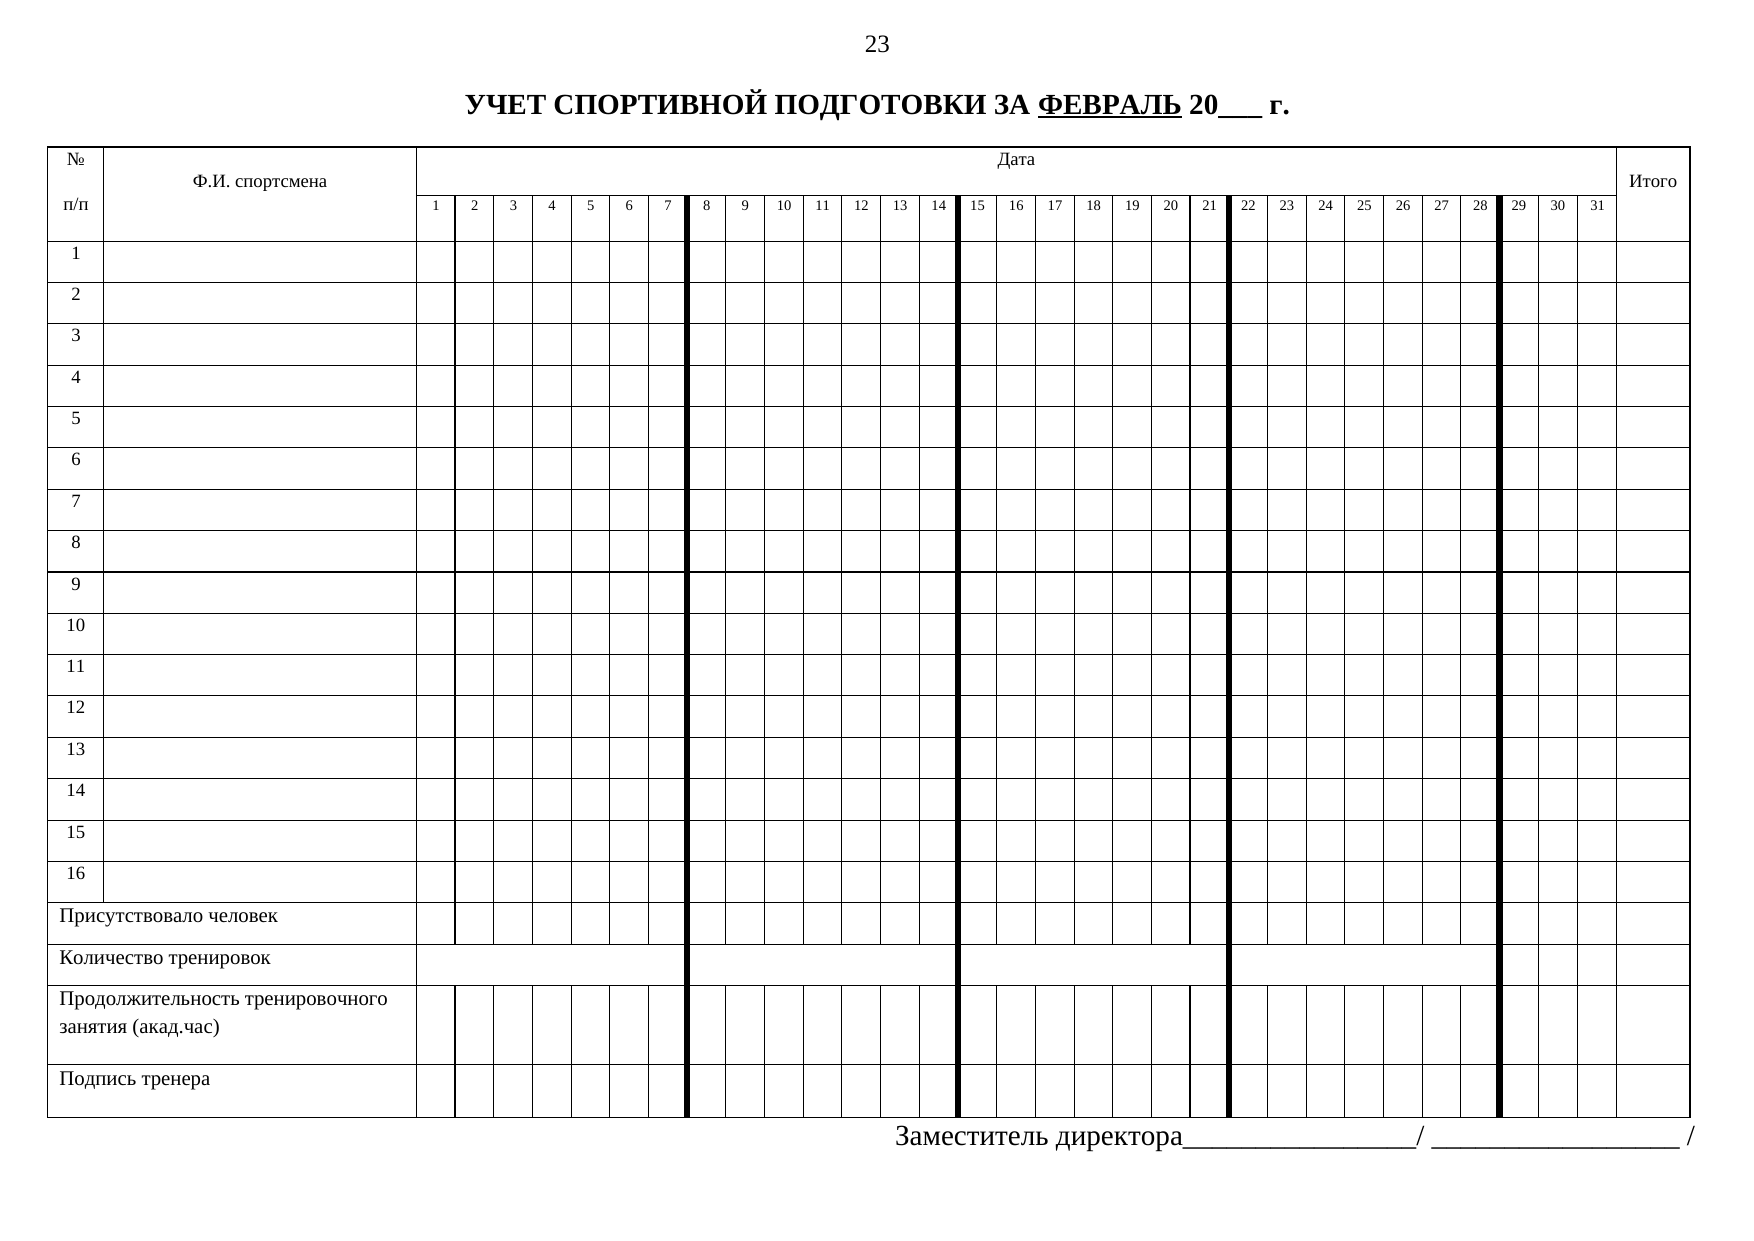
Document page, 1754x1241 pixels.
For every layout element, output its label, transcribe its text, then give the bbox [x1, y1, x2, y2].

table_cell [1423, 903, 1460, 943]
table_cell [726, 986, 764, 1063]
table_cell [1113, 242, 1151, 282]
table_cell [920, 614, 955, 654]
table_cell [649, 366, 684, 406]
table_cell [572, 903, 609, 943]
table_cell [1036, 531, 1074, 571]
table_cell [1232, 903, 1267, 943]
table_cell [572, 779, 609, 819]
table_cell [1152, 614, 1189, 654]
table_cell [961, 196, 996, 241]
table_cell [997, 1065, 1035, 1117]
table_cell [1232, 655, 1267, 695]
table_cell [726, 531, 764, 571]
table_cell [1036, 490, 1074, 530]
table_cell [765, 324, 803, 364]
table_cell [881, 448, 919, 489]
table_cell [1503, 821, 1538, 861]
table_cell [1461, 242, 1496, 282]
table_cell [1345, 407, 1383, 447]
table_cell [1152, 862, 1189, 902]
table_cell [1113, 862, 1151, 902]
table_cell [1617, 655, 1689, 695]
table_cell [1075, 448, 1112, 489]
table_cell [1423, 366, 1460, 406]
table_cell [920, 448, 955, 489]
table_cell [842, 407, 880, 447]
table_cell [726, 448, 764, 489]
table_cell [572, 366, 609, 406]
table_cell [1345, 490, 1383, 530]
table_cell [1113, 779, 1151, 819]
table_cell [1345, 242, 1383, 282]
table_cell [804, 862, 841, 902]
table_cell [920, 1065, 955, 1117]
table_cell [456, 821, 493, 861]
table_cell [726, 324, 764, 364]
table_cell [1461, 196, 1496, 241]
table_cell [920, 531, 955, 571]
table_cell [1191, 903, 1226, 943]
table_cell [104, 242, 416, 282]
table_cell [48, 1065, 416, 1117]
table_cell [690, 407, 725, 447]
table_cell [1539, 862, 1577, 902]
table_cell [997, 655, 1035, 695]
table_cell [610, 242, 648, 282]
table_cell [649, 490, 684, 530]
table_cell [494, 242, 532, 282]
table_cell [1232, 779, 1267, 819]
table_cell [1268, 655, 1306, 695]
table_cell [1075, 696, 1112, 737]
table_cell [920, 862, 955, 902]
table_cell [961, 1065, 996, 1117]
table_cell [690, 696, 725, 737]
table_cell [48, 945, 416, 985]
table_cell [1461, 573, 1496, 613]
text Заместитель директора________________/ _________________ / [59, 1118, 1695, 1151]
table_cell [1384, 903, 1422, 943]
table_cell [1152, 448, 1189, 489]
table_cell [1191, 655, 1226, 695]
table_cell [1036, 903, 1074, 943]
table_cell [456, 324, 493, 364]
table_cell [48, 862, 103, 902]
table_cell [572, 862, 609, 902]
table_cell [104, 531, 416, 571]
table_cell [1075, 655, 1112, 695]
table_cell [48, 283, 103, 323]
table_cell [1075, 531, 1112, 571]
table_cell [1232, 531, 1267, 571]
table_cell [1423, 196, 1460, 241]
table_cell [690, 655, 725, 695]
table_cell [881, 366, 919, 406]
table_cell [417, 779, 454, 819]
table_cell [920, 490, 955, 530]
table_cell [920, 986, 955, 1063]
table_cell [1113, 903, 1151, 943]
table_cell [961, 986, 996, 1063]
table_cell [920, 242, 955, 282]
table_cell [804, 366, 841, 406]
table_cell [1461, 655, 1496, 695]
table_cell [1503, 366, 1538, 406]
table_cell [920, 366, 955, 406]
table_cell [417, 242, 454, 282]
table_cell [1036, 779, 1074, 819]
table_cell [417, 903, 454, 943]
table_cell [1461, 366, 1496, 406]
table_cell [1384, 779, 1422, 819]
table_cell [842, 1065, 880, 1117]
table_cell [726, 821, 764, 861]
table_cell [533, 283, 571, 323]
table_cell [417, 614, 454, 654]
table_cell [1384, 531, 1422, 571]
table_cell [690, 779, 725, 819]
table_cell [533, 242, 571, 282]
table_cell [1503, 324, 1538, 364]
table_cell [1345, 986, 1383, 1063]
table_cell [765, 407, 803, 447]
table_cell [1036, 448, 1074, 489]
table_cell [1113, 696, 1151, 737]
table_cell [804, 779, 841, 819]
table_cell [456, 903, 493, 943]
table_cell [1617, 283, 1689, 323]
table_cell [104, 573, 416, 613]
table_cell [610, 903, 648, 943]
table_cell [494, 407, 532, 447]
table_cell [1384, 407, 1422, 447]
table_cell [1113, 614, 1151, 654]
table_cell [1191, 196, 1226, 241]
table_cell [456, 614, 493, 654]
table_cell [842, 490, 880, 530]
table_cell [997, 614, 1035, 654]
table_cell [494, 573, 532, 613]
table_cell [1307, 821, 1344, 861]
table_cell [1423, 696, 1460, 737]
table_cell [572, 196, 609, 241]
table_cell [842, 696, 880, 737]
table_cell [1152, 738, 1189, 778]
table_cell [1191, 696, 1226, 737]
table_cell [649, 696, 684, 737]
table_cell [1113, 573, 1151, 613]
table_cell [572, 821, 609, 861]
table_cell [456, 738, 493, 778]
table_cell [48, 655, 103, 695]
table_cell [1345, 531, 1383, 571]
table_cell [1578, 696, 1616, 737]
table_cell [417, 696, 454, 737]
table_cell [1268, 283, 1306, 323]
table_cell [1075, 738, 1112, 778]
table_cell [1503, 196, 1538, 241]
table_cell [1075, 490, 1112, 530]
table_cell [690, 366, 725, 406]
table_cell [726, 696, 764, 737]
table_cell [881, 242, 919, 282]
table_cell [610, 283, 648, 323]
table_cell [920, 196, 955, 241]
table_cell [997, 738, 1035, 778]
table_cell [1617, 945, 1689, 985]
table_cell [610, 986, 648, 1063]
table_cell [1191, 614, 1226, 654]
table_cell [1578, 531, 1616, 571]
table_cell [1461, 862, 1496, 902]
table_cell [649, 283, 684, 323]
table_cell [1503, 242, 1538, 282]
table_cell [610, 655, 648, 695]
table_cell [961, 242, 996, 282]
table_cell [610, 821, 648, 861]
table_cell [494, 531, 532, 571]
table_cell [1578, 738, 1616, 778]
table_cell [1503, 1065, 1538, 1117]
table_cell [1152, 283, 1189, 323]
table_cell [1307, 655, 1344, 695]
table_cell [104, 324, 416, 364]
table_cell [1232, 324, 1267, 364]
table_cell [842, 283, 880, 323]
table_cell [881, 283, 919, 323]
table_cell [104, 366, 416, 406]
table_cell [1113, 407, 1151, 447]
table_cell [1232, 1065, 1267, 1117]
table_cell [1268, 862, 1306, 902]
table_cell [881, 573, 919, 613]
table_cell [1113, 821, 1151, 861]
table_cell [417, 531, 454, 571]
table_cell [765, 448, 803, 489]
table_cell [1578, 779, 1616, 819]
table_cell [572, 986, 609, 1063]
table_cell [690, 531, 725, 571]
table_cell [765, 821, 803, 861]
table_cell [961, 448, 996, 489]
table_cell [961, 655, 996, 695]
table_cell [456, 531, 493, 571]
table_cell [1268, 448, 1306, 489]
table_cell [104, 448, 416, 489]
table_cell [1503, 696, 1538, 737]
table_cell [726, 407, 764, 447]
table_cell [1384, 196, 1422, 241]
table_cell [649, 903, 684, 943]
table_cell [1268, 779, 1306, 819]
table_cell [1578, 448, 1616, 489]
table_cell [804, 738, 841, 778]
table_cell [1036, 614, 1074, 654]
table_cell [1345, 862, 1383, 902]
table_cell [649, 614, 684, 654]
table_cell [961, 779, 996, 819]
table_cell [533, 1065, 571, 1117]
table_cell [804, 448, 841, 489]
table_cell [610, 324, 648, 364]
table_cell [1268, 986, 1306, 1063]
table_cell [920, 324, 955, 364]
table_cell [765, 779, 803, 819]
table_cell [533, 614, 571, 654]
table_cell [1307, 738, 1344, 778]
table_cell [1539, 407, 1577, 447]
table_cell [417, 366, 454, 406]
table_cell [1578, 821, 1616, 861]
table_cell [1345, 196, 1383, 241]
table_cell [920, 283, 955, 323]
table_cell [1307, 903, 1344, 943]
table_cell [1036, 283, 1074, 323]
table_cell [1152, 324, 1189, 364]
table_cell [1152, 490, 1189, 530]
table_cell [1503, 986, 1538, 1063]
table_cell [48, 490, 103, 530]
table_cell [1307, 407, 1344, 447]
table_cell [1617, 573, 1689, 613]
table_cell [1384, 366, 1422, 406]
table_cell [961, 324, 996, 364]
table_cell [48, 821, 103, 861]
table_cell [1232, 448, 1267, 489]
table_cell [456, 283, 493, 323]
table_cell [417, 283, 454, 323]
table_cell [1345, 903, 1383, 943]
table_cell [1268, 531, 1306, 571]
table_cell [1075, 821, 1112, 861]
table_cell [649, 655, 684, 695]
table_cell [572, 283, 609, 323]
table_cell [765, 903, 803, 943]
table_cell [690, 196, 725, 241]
text УЧЕТ СПОРТИВНОЙ ПОДГОТОВКИ ЗА ФЕВРАЛЬ 20___ г. [59, 87, 1695, 121]
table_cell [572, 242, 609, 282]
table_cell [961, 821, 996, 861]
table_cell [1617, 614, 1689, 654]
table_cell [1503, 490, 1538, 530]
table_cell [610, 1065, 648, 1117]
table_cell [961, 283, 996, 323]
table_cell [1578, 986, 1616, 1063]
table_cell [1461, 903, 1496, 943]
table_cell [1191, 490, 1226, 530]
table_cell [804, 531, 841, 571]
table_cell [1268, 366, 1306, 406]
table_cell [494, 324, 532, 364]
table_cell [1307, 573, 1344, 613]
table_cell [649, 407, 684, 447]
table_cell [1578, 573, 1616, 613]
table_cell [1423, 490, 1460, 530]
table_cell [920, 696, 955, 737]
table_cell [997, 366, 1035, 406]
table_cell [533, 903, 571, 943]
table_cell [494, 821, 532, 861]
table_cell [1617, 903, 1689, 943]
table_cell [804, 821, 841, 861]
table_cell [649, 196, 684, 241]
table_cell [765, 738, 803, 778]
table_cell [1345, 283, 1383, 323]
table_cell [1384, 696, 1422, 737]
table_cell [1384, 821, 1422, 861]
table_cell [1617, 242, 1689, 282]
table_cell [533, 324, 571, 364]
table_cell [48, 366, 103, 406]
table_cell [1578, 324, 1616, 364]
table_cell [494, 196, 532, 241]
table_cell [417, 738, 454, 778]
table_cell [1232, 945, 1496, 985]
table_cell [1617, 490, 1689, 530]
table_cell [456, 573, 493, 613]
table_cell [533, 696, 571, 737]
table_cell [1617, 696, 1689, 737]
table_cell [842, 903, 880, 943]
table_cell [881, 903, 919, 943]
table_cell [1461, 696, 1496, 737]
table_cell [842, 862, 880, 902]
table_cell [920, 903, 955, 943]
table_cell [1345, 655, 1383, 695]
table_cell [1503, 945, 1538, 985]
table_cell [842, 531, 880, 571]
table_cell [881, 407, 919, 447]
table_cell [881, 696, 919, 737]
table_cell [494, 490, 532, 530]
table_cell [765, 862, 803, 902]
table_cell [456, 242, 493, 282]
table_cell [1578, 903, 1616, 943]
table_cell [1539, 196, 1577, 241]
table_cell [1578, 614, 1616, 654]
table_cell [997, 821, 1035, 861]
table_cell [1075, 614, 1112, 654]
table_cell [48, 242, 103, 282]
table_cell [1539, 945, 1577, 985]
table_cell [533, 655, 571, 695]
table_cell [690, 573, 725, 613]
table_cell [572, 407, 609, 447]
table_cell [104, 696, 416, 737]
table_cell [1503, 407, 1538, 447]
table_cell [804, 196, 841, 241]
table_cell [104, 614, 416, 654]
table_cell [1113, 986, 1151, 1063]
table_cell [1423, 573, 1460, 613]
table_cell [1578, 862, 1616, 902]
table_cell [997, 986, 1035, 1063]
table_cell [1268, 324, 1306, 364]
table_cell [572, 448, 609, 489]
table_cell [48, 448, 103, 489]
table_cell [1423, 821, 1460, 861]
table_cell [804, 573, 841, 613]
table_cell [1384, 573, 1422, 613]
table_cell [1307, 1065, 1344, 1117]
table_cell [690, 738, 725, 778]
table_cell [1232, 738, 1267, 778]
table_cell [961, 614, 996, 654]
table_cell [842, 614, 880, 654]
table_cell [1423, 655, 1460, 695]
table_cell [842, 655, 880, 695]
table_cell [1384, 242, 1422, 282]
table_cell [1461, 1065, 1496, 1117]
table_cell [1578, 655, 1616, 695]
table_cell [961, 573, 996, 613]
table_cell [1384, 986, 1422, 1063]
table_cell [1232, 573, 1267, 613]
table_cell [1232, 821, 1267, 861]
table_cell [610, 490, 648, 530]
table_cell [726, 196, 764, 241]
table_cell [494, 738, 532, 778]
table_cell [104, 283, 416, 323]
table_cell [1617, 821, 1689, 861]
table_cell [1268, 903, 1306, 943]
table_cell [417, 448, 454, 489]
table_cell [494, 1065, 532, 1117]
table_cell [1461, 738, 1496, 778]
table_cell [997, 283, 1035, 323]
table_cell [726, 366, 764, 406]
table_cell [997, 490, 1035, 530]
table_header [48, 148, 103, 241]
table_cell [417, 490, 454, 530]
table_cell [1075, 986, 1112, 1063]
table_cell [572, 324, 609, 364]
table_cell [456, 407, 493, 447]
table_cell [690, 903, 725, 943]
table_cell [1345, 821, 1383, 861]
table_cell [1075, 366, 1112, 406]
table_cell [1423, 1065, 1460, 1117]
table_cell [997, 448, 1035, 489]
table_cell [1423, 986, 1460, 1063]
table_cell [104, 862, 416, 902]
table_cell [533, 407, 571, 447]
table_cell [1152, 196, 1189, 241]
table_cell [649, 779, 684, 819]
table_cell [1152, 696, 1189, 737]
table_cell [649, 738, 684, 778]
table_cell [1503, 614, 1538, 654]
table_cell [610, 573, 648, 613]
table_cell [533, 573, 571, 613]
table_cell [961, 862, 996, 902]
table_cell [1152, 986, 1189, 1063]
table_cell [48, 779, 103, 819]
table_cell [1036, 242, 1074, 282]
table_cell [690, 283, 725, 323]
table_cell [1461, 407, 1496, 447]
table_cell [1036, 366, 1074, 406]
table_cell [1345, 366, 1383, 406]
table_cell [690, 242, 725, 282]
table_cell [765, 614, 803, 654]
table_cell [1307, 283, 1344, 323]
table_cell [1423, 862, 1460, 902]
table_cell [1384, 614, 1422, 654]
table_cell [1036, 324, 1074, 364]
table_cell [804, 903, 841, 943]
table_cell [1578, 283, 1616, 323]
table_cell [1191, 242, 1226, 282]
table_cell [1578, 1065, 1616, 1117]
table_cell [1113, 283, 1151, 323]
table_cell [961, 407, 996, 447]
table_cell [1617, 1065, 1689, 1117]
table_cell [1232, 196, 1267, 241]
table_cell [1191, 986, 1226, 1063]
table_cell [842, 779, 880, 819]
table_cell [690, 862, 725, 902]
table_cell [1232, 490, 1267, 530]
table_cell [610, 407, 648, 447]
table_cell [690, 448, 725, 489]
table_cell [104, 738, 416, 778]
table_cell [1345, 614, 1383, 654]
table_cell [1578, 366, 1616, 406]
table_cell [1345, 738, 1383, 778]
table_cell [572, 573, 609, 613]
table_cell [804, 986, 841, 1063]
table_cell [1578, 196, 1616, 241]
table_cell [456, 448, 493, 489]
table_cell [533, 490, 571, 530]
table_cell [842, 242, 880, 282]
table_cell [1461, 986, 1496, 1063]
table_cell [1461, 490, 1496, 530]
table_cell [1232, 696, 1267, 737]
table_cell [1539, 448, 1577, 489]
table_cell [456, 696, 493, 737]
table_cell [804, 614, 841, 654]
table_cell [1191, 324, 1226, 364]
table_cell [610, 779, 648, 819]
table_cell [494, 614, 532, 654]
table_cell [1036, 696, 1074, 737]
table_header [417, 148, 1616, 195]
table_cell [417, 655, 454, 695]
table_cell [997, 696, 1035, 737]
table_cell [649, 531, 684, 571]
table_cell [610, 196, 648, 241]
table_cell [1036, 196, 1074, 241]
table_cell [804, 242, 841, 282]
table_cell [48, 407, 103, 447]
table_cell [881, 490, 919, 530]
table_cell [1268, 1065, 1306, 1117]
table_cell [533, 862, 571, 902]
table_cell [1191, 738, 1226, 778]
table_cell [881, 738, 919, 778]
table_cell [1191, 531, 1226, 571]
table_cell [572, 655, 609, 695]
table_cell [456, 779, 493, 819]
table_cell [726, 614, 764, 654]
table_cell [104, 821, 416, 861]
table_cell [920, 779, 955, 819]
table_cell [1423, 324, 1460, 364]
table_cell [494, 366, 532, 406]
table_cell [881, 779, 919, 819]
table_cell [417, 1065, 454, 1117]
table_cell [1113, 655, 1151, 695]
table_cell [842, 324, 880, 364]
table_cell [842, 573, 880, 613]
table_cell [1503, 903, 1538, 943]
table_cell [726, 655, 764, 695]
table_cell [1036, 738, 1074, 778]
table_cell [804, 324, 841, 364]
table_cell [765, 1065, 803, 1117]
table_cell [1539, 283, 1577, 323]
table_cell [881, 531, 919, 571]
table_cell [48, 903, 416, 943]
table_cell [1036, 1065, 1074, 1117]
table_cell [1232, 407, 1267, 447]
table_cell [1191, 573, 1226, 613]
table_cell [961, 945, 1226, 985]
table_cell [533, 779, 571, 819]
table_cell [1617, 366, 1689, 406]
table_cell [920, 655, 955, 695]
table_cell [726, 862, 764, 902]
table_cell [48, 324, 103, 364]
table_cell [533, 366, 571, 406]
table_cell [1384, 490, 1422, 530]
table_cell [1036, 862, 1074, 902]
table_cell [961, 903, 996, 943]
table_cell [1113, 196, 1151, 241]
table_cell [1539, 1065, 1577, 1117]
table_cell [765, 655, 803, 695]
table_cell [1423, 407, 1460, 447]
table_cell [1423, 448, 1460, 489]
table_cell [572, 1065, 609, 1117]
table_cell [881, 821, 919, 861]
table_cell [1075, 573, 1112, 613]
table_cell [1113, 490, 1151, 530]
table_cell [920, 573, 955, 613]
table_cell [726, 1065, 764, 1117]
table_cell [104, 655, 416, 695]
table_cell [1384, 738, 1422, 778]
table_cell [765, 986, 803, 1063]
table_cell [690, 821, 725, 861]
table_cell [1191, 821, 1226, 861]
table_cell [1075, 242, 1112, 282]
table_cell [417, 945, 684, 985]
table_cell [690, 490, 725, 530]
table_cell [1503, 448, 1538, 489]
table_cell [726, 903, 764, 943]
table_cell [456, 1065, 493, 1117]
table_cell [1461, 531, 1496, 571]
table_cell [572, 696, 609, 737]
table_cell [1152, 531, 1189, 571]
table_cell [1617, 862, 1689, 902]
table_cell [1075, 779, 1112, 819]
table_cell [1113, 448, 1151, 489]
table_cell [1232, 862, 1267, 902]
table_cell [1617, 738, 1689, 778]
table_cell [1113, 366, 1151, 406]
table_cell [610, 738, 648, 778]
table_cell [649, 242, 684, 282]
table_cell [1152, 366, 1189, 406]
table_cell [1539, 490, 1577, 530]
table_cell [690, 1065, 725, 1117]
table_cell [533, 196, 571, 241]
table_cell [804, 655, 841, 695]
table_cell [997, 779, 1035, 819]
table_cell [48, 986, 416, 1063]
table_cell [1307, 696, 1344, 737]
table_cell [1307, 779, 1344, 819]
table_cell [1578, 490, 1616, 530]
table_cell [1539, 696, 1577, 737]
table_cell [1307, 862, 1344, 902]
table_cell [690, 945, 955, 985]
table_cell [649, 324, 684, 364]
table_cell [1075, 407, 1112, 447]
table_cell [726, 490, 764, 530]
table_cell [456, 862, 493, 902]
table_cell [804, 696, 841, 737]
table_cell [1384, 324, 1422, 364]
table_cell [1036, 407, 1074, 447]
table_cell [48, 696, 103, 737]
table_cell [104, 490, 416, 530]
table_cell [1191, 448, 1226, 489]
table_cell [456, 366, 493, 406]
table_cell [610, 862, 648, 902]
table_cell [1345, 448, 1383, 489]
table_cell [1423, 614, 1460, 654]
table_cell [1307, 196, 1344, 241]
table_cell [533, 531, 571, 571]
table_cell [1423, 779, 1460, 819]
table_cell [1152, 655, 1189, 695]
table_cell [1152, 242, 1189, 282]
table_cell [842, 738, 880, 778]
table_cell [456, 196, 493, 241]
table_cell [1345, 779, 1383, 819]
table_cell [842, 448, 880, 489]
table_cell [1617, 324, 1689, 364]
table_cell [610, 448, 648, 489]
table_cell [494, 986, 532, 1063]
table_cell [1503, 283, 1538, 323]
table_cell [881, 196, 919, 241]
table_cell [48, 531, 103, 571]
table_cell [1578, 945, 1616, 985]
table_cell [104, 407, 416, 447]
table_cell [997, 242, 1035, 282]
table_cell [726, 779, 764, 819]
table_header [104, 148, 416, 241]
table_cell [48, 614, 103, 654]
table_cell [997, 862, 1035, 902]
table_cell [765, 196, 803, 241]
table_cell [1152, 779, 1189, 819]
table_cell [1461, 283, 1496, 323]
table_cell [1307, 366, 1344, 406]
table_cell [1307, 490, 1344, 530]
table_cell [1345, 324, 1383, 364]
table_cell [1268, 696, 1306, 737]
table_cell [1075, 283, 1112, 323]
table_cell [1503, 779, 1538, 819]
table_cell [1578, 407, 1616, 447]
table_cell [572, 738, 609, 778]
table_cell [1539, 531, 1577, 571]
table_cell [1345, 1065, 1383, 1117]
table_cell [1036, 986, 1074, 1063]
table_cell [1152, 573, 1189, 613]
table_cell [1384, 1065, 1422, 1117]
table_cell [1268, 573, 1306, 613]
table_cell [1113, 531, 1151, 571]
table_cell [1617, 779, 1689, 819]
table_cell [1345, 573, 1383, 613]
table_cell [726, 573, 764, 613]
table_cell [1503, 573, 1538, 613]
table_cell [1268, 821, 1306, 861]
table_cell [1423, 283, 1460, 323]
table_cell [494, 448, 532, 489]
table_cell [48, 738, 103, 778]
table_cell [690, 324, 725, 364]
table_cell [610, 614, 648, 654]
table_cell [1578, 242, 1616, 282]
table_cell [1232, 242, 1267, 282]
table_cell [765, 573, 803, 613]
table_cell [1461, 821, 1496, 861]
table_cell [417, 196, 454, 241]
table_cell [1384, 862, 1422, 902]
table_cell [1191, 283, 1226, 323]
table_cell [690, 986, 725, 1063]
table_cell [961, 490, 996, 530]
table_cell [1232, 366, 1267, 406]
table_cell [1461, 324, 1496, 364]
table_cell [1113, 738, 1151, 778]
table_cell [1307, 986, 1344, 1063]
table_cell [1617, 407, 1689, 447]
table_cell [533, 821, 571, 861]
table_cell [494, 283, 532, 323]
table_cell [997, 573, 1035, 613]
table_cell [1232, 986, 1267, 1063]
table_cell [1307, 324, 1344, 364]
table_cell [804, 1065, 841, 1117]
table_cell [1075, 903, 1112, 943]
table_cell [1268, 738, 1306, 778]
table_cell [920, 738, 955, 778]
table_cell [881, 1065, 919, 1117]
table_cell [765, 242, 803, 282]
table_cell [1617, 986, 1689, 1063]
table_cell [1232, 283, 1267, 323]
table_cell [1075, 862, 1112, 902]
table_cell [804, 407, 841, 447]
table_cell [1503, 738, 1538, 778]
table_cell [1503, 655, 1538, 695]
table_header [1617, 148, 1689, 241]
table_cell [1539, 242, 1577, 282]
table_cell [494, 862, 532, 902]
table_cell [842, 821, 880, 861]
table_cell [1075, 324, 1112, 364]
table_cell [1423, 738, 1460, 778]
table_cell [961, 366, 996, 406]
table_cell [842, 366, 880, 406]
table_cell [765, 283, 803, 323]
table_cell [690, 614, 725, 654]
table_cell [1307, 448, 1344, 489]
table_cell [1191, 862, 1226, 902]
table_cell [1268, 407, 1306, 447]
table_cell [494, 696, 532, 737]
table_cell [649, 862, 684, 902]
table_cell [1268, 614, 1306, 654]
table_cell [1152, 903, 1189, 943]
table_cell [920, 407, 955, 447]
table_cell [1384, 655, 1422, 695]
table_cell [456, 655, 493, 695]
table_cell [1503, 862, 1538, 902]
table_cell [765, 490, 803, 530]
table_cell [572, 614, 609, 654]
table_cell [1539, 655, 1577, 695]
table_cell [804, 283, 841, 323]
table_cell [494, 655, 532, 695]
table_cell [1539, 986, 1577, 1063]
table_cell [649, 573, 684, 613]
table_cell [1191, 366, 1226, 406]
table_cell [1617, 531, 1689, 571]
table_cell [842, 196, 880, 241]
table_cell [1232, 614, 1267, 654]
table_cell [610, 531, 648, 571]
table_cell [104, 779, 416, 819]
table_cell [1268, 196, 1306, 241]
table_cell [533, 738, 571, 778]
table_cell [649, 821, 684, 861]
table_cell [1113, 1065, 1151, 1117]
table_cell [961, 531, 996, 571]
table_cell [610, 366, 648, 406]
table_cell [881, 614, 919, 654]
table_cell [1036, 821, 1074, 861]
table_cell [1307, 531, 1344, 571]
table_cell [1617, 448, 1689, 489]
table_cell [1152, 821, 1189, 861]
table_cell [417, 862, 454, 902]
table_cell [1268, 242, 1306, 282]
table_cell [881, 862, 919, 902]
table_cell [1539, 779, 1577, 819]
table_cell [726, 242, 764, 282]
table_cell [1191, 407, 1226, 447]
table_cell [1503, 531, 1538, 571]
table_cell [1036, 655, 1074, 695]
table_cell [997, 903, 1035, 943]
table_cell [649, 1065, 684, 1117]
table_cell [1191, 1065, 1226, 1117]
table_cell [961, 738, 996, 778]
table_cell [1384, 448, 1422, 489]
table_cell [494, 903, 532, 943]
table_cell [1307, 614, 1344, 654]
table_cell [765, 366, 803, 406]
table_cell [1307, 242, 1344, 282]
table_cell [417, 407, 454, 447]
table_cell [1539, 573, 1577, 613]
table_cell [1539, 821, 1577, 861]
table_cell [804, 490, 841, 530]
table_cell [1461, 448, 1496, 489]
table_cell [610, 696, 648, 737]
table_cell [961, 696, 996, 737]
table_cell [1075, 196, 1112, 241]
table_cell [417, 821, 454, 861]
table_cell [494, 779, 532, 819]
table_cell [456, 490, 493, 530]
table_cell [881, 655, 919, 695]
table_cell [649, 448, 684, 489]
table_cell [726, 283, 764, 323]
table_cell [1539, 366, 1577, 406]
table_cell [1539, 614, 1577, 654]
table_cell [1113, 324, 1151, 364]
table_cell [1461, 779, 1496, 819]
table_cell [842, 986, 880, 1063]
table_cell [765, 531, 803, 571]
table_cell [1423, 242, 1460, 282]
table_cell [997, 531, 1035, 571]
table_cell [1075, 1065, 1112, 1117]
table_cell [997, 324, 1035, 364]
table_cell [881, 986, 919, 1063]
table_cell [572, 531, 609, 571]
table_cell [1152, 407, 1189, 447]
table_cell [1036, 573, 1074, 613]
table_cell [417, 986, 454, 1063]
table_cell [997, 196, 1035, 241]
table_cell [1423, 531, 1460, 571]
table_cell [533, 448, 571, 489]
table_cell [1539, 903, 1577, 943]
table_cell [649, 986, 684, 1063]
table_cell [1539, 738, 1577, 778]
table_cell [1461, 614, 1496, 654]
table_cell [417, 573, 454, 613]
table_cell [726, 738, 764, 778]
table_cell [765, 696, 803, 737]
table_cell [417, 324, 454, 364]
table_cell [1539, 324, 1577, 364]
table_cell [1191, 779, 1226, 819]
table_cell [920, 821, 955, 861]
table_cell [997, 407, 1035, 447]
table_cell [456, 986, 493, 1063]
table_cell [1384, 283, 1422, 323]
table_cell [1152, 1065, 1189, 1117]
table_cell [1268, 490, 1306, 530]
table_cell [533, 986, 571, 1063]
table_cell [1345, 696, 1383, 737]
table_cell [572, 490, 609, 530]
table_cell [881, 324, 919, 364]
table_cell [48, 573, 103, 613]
